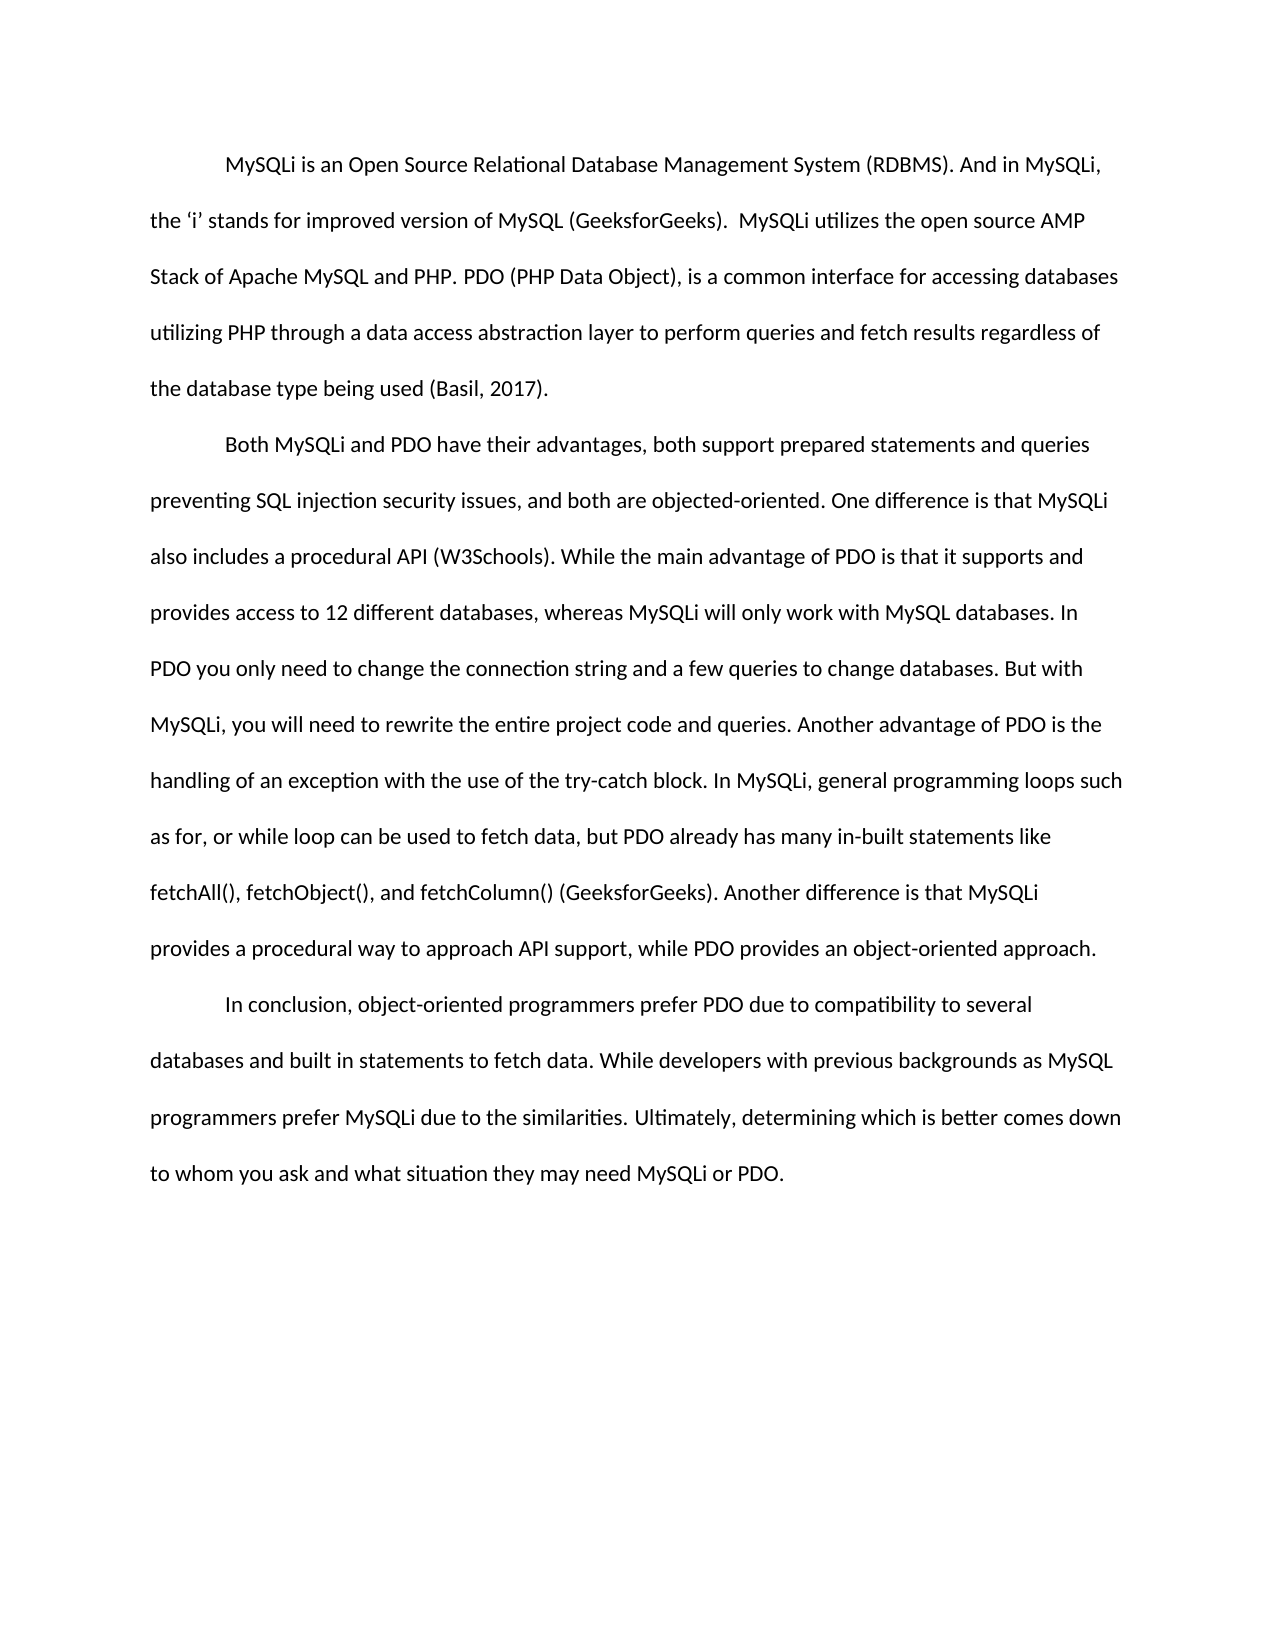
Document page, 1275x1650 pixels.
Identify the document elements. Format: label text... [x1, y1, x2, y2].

text Both MySQLi and PDO have their advantages, both support prepared statements and queries preventing SQL injection security issues, and both are objected-oriented. One difference is that MySQLi also includes a procedural API (W3Schools). While the main advantage of PDO is that it supports and provides access to 12 different databases, whereas MySQLi will only work with MySQL databases. In PDO you only need to change the connection string and a few queries to change databases. But with MySQLi, you will need to rewrite the entire project code and queries. Another advantage of PDO is the handling of an exception with the use of the try-catch block. In MySQLi, general programming loops such as for, or while loop can be used to fetch data, but PDO already has many in-built statements like fetchAll(), fetchObject(), and fetchColumn() (GeeksforGeeks). Another difference is that MySQLi provides a procedural way to approach API support, while PDO provides an object-oriented approach. [150, 430, 1125, 963]
text MySQLi is an Open Source Relational Database Management System (RDBMS). And in MySQLi, the ‘i’ stands for improved version of MySQL (GeeksforGeeks). MySQLi utilizes the open source AMP Stack of Apache MySQL and PHP. PDO (PHP Data Object), is a common interface for accessing databases utilizing PHP through a data access abstraction layer to perform queries and fetch results regardless of the database type being used (Basil, 2017). [150, 150, 1125, 402]
text In conclusion, object-oriented programmers prefer PDO due to compatibility to several databases and built in statements to fetch data. While developers with previous backgrounds as MySQL programmers prefer MySQLi due to the similarities. Ultimately, determining which is better comes down to whom you ask and what situation they may need MySQLi or PDO. [150, 991, 1125, 1187]
